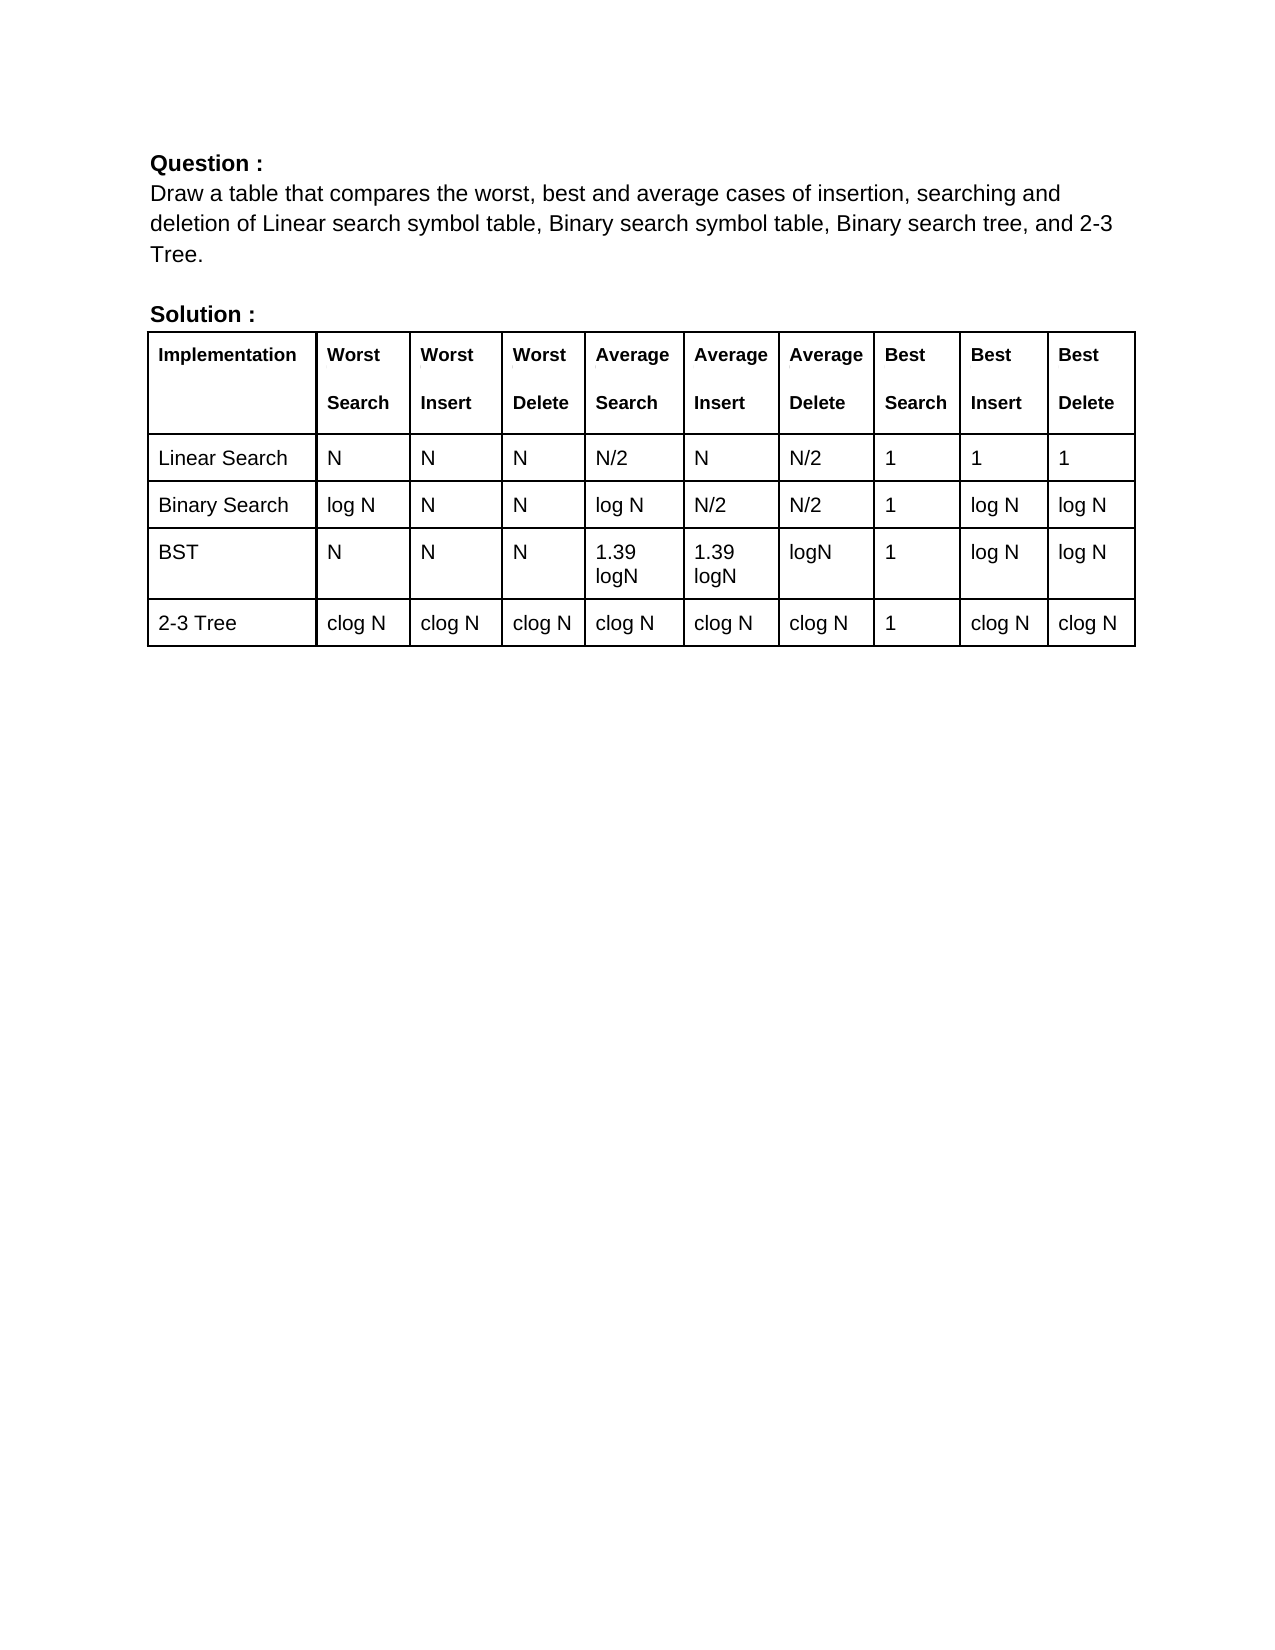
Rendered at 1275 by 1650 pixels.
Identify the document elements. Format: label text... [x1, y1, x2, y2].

table_cell 1 [875, 482, 959, 527]
text Solution : [150, 301, 1125, 327]
table_cell 1 [875, 529, 959, 598]
table_cell 2-3 Tree [149, 600, 315, 645]
table_cell 1 [875, 600, 959, 645]
table_cell clog N [318, 600, 409, 645]
table_header Implementation [149, 333, 315, 433]
table_header Best Search [875, 333, 959, 433]
text Draw a table that compares the worst, best and average cases of insertion, searching and deletion of Linear search symbol table, Binary search symbol table, Binary search tree, and 2-3 Tree. [150, 180, 1125, 267]
table_cell log N [318, 482, 409, 527]
table_cell clog N [1049, 600, 1134, 645]
table_header Worst Search [318, 333, 409, 433]
table_cell Binary Search [149, 482, 315, 527]
table_cell log N [961, 529, 1047, 598]
table_cell 1 [875, 435, 959, 480]
table_cell log N [586, 482, 683, 527]
table_cell log N [1049, 482, 1134, 527]
table_cell N [503, 482, 584, 527]
table_cell clog N [961, 600, 1047, 645]
table_cell N/2 [780, 482, 873, 527]
table_cell N [685, 435, 778, 480]
table_cell 1.39 logN [586, 529, 683, 598]
table_header Average Insert [685, 333, 778, 433]
table_cell 1 [1049, 435, 1134, 480]
table_cell logN [780, 529, 873, 598]
table_cell clog N [685, 600, 778, 645]
table_cell clog N [780, 600, 873, 645]
table_header Average Delete [780, 333, 873, 433]
table_cell N/2 [586, 435, 683, 480]
table_cell N [411, 529, 501, 598]
table_cell N/2 [685, 482, 778, 527]
table_header Worst Insert [411, 333, 501, 433]
table_cell log N [961, 482, 1047, 527]
table_header Best Delete [1049, 333, 1134, 433]
table_header Average Search [586, 333, 683, 433]
table_cell 1 [961, 435, 1047, 480]
table_cell Linear Search [149, 435, 315, 480]
table_cell N [503, 529, 584, 598]
table_header Worst Delete [503, 333, 584, 433]
table_cell N [411, 435, 501, 480]
table_cell 1.39 logN [685, 529, 778, 598]
table_cell BST [149, 529, 315, 598]
table_cell log N [1049, 529, 1134, 598]
table_cell clog N [586, 600, 683, 645]
table_cell N/2 [780, 435, 873, 480]
table_cell N [318, 435, 409, 480]
table_cell N [503, 435, 584, 480]
table_cell clog N [411, 600, 501, 645]
table_cell N [411, 482, 501, 527]
text Question : [150, 150, 1125, 176]
table_cell N [318, 529, 409, 598]
table_header Best Insert [961, 333, 1047, 433]
table_cell clog N [503, 600, 584, 645]
